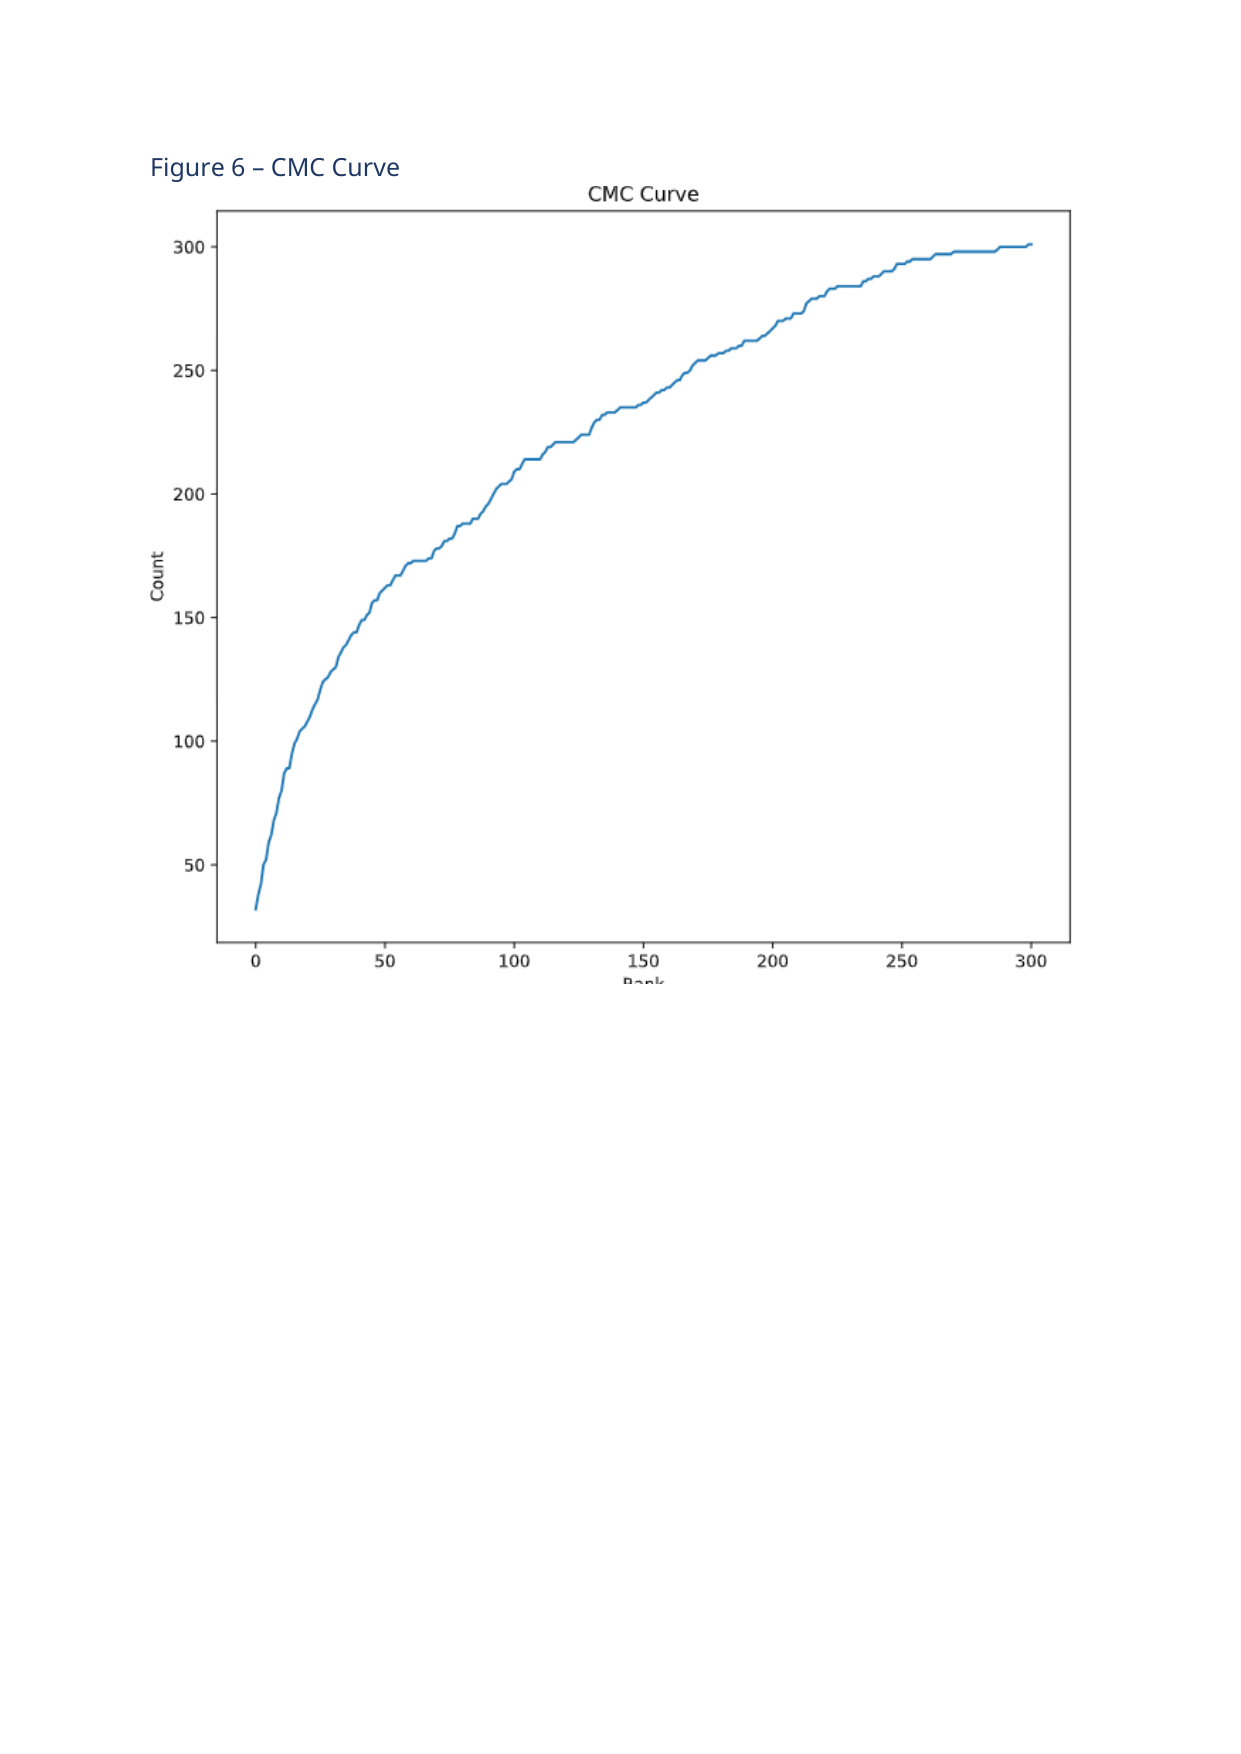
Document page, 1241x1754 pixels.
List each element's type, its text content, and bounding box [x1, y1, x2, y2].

subtitle Figure 6 – CMC Curve [150, 150, 1090, 184]
picture [150, 186, 1091, 984]
